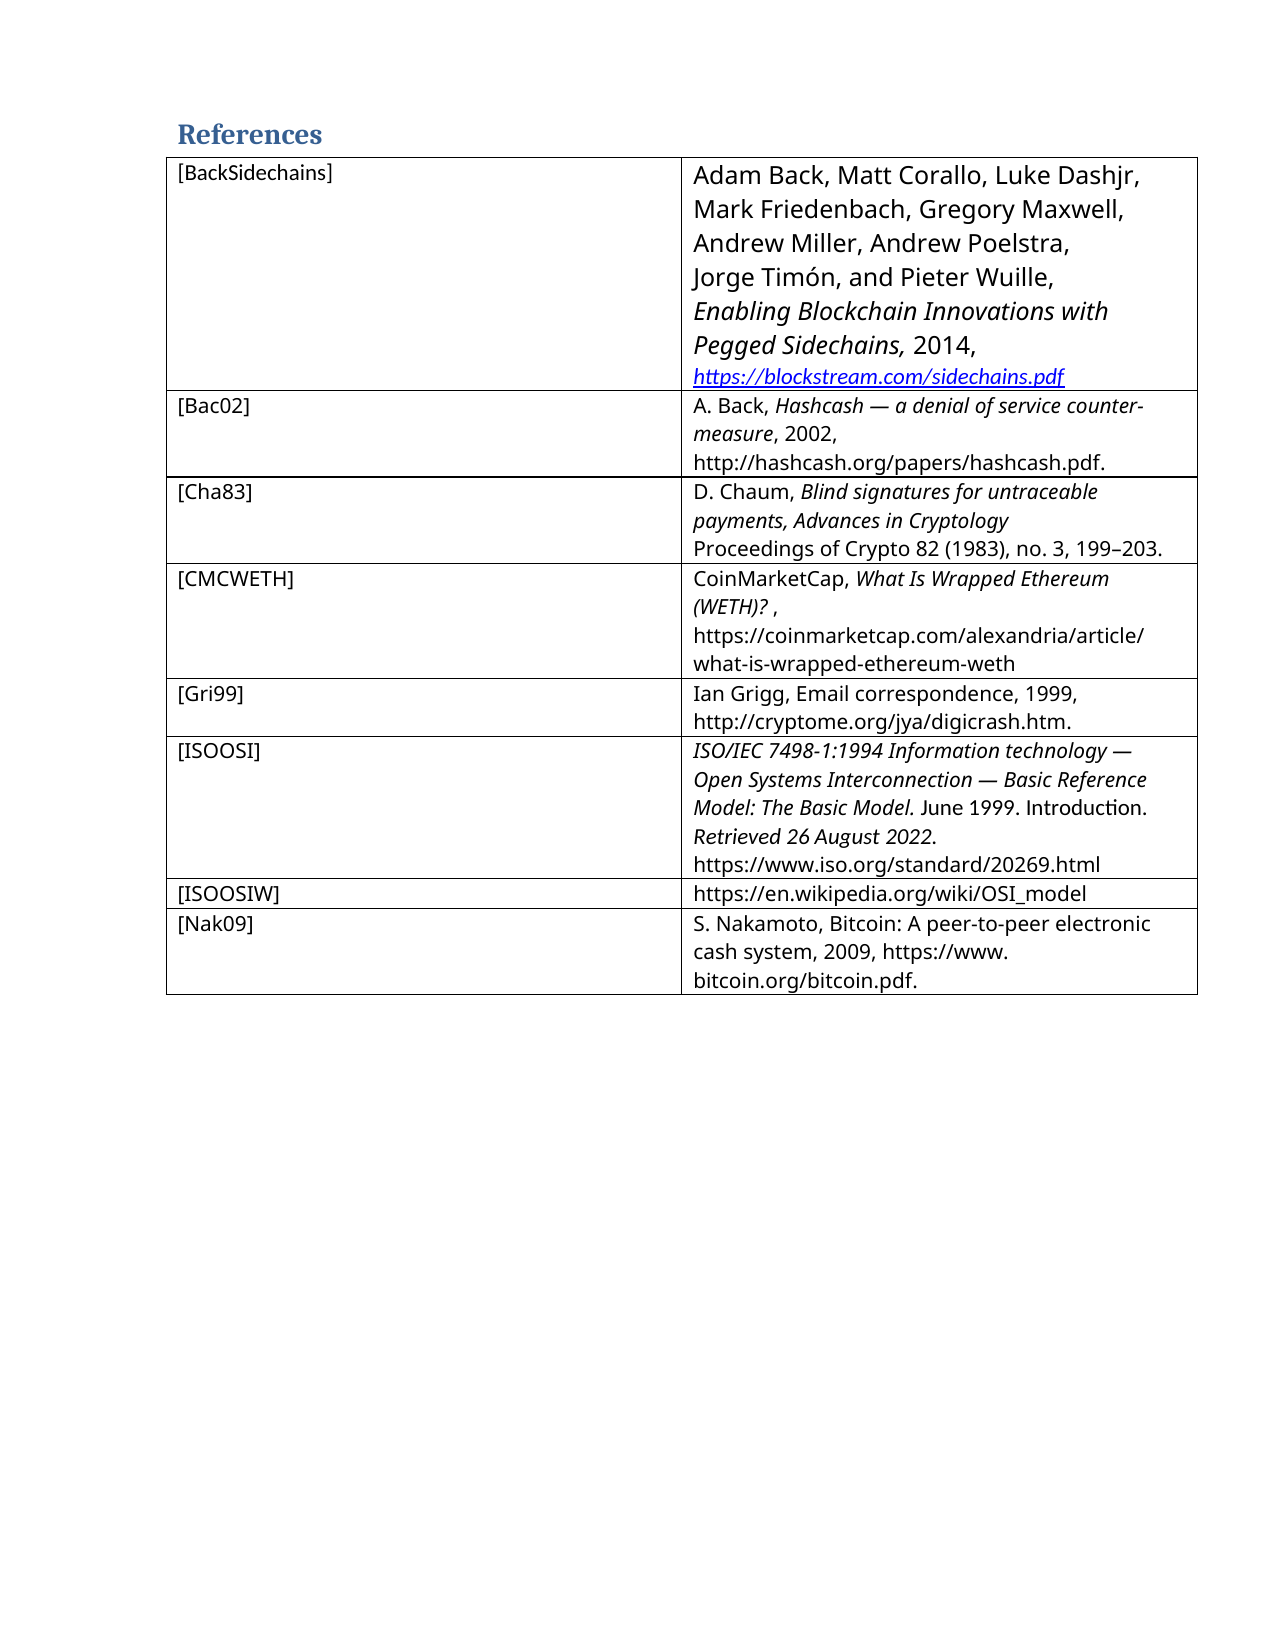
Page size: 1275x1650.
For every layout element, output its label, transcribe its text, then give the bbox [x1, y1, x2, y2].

table_cell [Nak09] [167, 909, 681, 994]
table_cell S. Nakamoto, Bitcoin: A peer-to-peer electronic cash system, 2009, https://www. bitcoin.org/bitcoin.pdf. [682, 909, 1197, 994]
table_cell [ISOOSI] [167, 737, 681, 878]
table_cell Ian Grigg, Email correspondence, 1999, http://cryptome.org/jya/digicrash.htm. [682, 679, 1197, 736]
subtitle References [177, 118, 1186, 152]
table_cell A. Back, Hashcash — a denial of service counter-measure, 2002, http://hashcash.org/papers/hashcash.pdf. [682, 391, 1197, 476]
table_cell [Bac02] [167, 391, 681, 476]
table_cell CoinMarketCap, What Is Wrapped Ethereum (WETH)? , https://coinmarketcap.com/alexandria/article/what-is-wrapped-ethereum-weth [682, 564, 1197, 678]
table_cell ISO/IEC 7498-1:1994 Information technology — Open Systems Interconnection — Basic Reference Model: The Basic Model. June 1999. Introduction. Retrieved 26 August 2022. https://www.iso.org/standard/20269.html [682, 737, 1197, 878]
table_cell [ISOOSIW] [167, 879, 681, 908]
table_cell https://en.wikipedia.org/wiki/OSI_model [682, 879, 1197, 908]
table_header Adam Back, Matt Corallo, Luke Dashjr, Mark Friedenbach, Gregory Maxwell, Andrew Miller, Andrew Poelstra, Jorge Timón, and Pieter Wuille, Enabling Blockchain Innovations with Pegged Sidechains, 2014, https://blockstream.com/sidechains.pdf [682, 158, 1197, 390]
table_header [BackSidechains] [167, 158, 681, 390]
table_cell D. Chaum, Blind signatures for untraceable payments, Advances in Cryptology Proceedings of Crypto 82 (1983), no. 3, 199–203. [682, 478, 1197, 563]
table_cell [Gri99] [167, 679, 681, 736]
table_cell [CMCWETH] [167, 564, 681, 678]
table_cell [Cha83] [167, 478, 681, 563]
